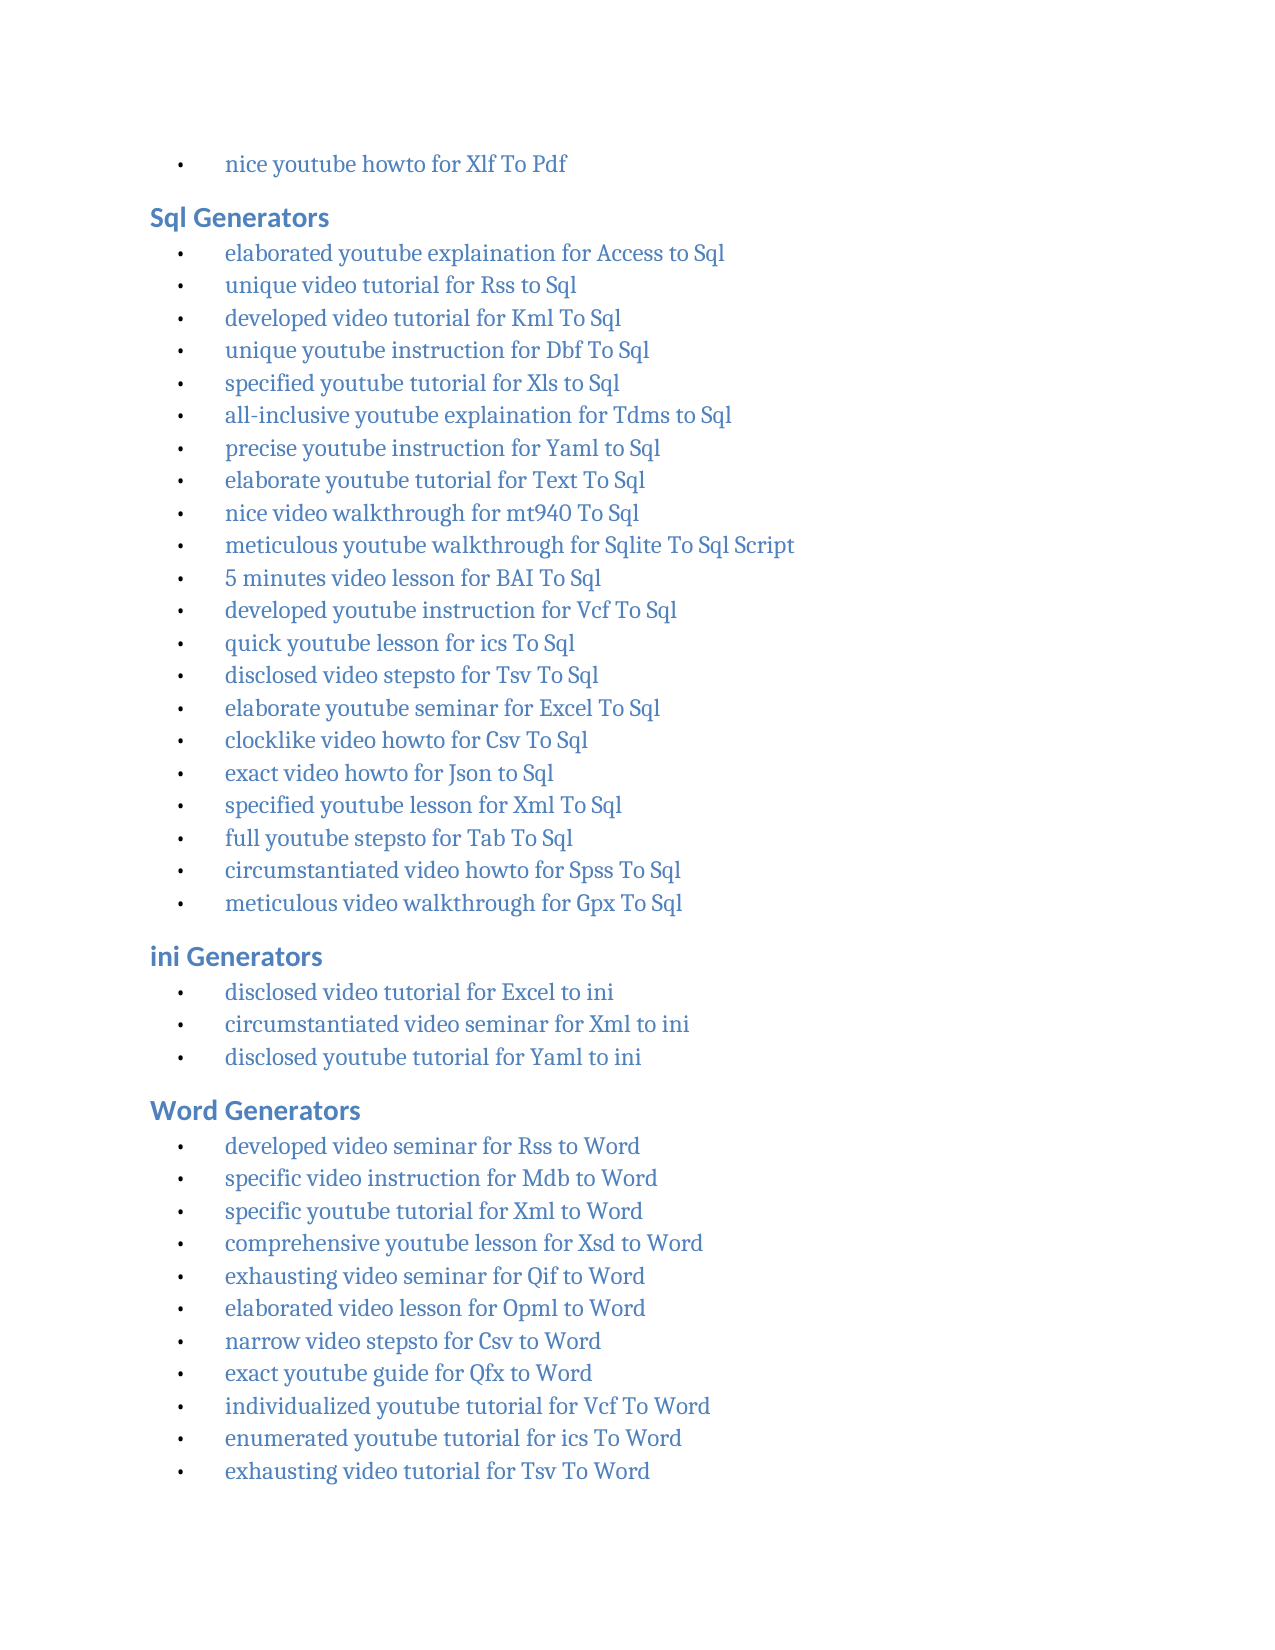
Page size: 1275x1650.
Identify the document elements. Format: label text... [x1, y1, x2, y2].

subtitle Word Generators [150, 1092, 1125, 1128]
list meticulous youtube walkthrough for Sqlite To Sql Script [175, 531, 1125, 560]
list enumerated youtube tutorial for ics To Word [175, 1424, 1125, 1453]
list specified youtube tutorial for Xls to Sql [175, 369, 1125, 398]
list specific video instruction for Mdb to Word [175, 1164, 1125, 1193]
list exhausting video tutorial for Tsv To Word [175, 1457, 1125, 1486]
list nice video walkthrough for mt940 To Sql [175, 499, 1125, 528]
list specified youtube lesson for Xml To Sql [175, 791, 1125, 820]
list full youtube stepsto for Tab To Sql [175, 824, 1125, 853]
list elaborate youtube seminar for Excel To Sql [175, 694, 1125, 723]
subtitle ini Generators [150, 938, 1125, 974]
list developed youtube instruction for Vcf To Sql [175, 596, 1125, 625]
list developed video tutorial for Kml To Sql [175, 304, 1125, 333]
list precise youtube instruction for Yaml to Sql [175, 434, 1125, 463]
list clocklike video howto for Csv To Sql [175, 726, 1125, 755]
list exhausting video seminar for Qif to Word [175, 1262, 1125, 1291]
list elaborated youtube explaination for Access to Sql [175, 239, 1125, 268]
list all-inclusive youtube explaination for Tdms to Sql [175, 401, 1125, 430]
list 5 minutes video lesson for BAI To Sql [175, 564, 1125, 593]
list individualized youtube tutorial for Vcf To Word [175, 1392, 1125, 1421]
list unique youtube instruction for Dbf To Sql [175, 336, 1125, 365]
list elaborate youtube tutorial for Text To Sql [175, 466, 1125, 495]
list narrow video stepsto for Csv to Word [175, 1327, 1125, 1356]
list exact video howto for Json to Sql [175, 759, 1125, 788]
list meticulous video walkthrough for Gpx To Sql [175, 889, 1125, 918]
list unique video tutorial for Rss to Sql [175, 271, 1125, 300]
list quick youtube lesson for ics To Sql [175, 629, 1125, 658]
list developed video seminar for Rss to Word [175, 1132, 1125, 1161]
list nice youtube howto for Xlf To Pdf [175, 150, 1125, 179]
list comprehensive youtube lesson for Xsd to Word [175, 1229, 1125, 1258]
list disclosed video stepsto for Tsv To Sql [175, 661, 1125, 690]
list circumstantiated video seminar for Xml to ini [175, 1010, 1125, 1039]
list specific youtube tutorial for Xml to Word [175, 1197, 1125, 1226]
list disclosed youtube tutorial for Yaml to ini [175, 1043, 1125, 1072]
list circumstantiated video howto for Spss To Sql [175, 856, 1125, 885]
list elaborated video lesson for Opml to Word [175, 1294, 1125, 1323]
list exact youtube guide for Qfx to Word [175, 1359, 1125, 1388]
list disclosed video tutorial for Excel to ini [175, 978, 1125, 1007]
subtitle Sql Generators [150, 199, 1125, 235]
